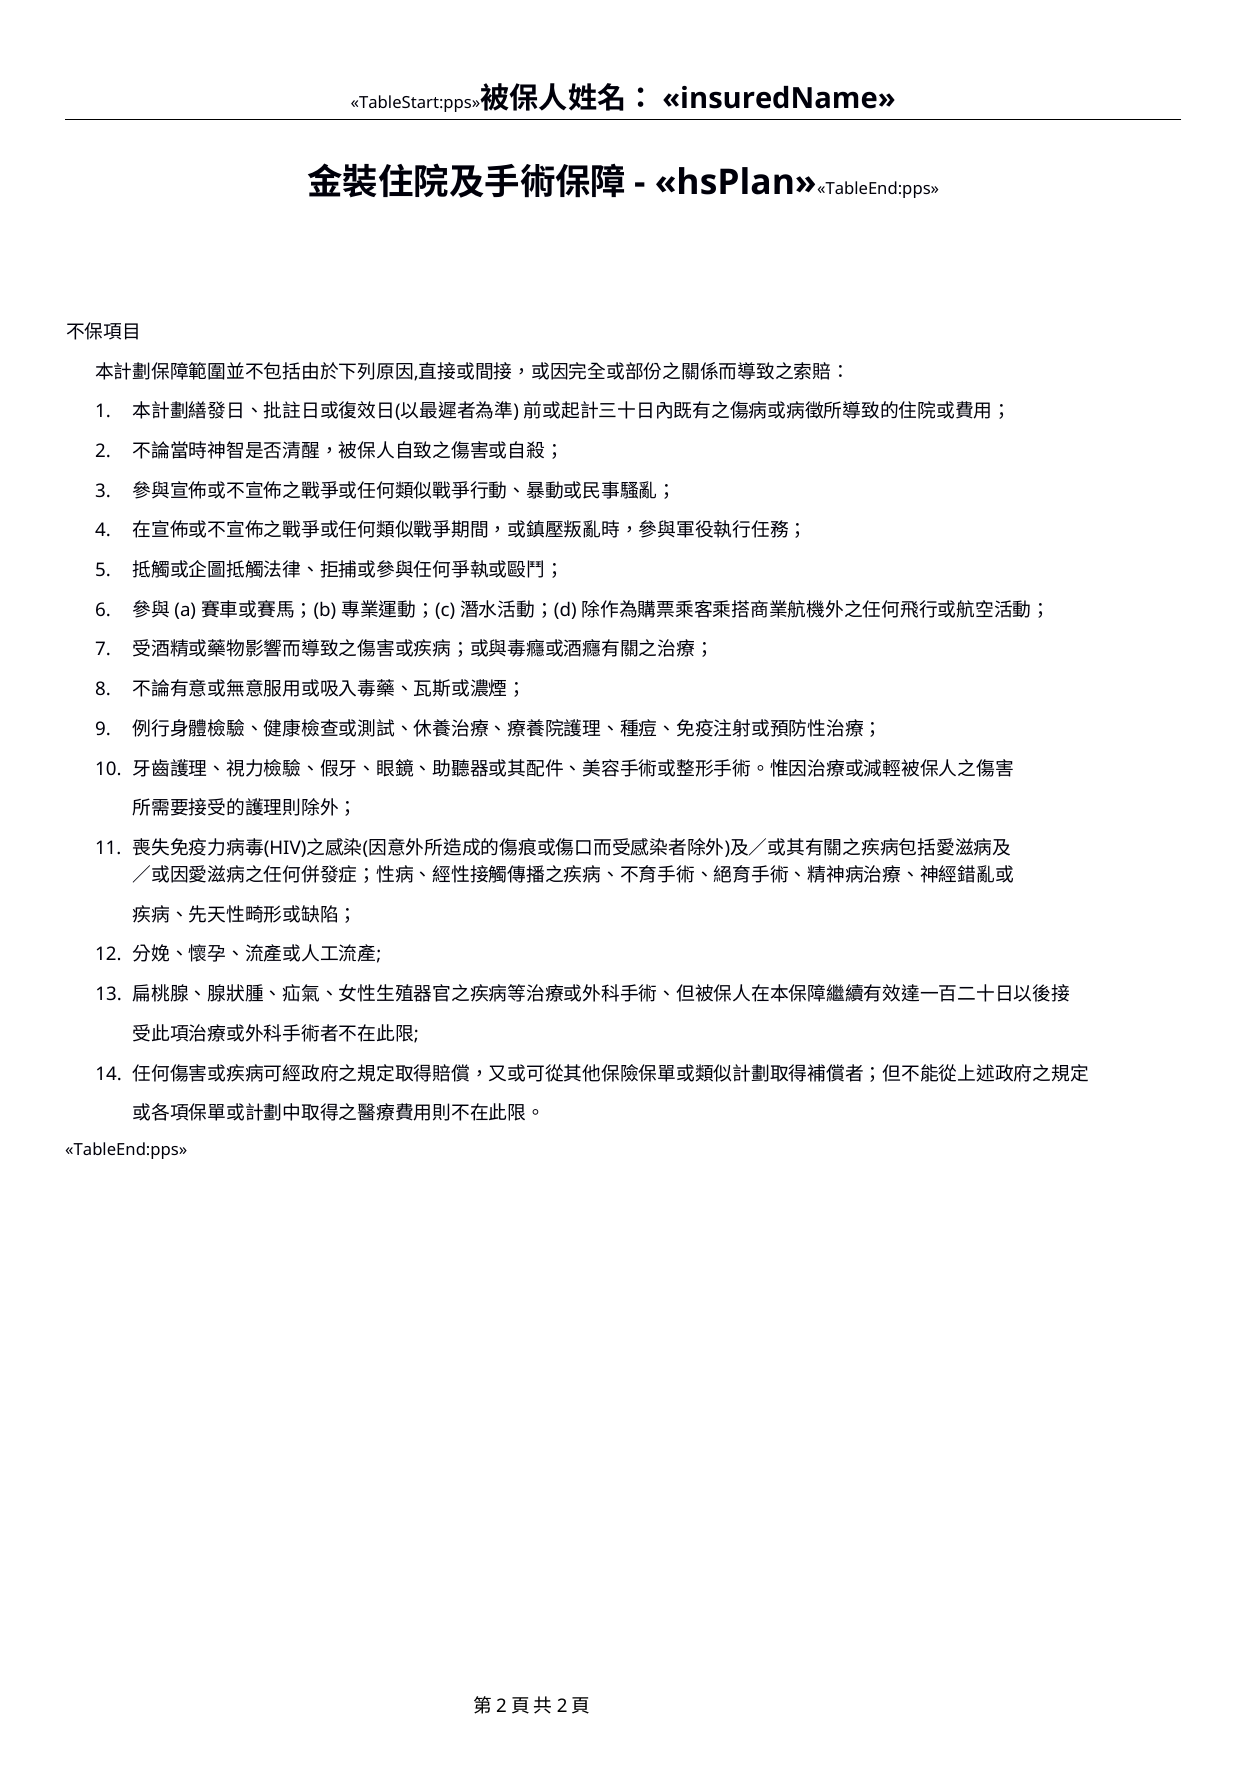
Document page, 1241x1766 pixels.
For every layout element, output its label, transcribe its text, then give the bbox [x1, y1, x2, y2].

list 不論有意或無意服用或吸入毒藥、瓦斯或濃煙； [95, 674, 1181, 701]
list 本計劃繕發日、批註日或復效日(以最遲者為準) 前或起計三十日內既有之傷病或病徵所導致的住院或費用； [95, 396, 1181, 423]
list 喪失免疫力病毒(HIV)之感染(因意外所造成的傷痕或傷口而受感染者除外)及／或其有關之疾病包括愛滋病及 [95, 832, 1181, 860]
list 不論當時神智是否清醒，被保人自致之傷害或自殺； [95, 436, 1181, 463]
list 在宣佈或不宣佈之戰爭或任何類似戰爭期間，或鎮壓叛亂時，參與軍役執行任務； [95, 515, 1181, 542]
list 參與 (a) 賽車或賽馬；(b) 專業運動；(c) 潛水活動；(d) 除作為購票乘客乘搭商業航機外之任何飛行或航空活動； [95, 594, 1181, 622]
list 或各項保單或計劃中取得之醫療費用則不在此限。 [132, 1098, 1181, 1125]
list 受此項治療或外科手術者不在此限; [132, 1018, 1181, 1046]
list 扁桃腺、腺狀腫、疝氣、女性生殖器官之疾病等治療或外科手術、但被保人在本保障繼續有效達一百二十日以後接 [95, 979, 1181, 1006]
list 任何傷害或疾病可經政府之規定取得賠償，又或可從其他保險保單或類似計劃取得補償者；但不能從上述政府之規定 [95, 1058, 1181, 1085]
list 例行身體檢驗、健康檢查或測試、休養治療、療養院護理、種痘、免疫注射或預防性治療； [95, 713, 1181, 741]
list 參與宣佈或不宣佈之戰爭或任何類似戰爭行動、暴動或民事騷亂； [95, 475, 1181, 502]
list 受酒精或藥物影響而導致之傷害或疾病；或與毒癮或酒癮有關之治療； [95, 634, 1181, 661]
list 牙齒護理、視力檢驗、假牙、眼鏡、助聽器或其配件、美容手術或整形手術。惟因治療或減輕被保人之傷害 [95, 753, 1181, 780]
list 抵觸或企圖抵觸法律、拒捕或參與任何爭執或毆鬥； [95, 555, 1181, 582]
text 不保項目 [66, 317, 1181, 344]
text 本計劃保障範圍並不包括由於下列原因,直接或間接，或因完全或部份之關係而導致之索賠： [95, 356, 1181, 383]
list 所需要接受的護理則除外； [132, 793, 1181, 820]
text «TableEnd:pps» [65, 1137, 1181, 1160]
list ／或因愛滋病之任何併發症；性病、經性接觸傳播之疾病、不育手術、絕育手術、精神病治療、神經錯亂或 [132, 860, 1181, 887]
list 疾病、先天性畸形或缺陷； [132, 899, 1181, 927]
list 分娩、懷孕、流產或人工流產; [95, 939, 1181, 966]
